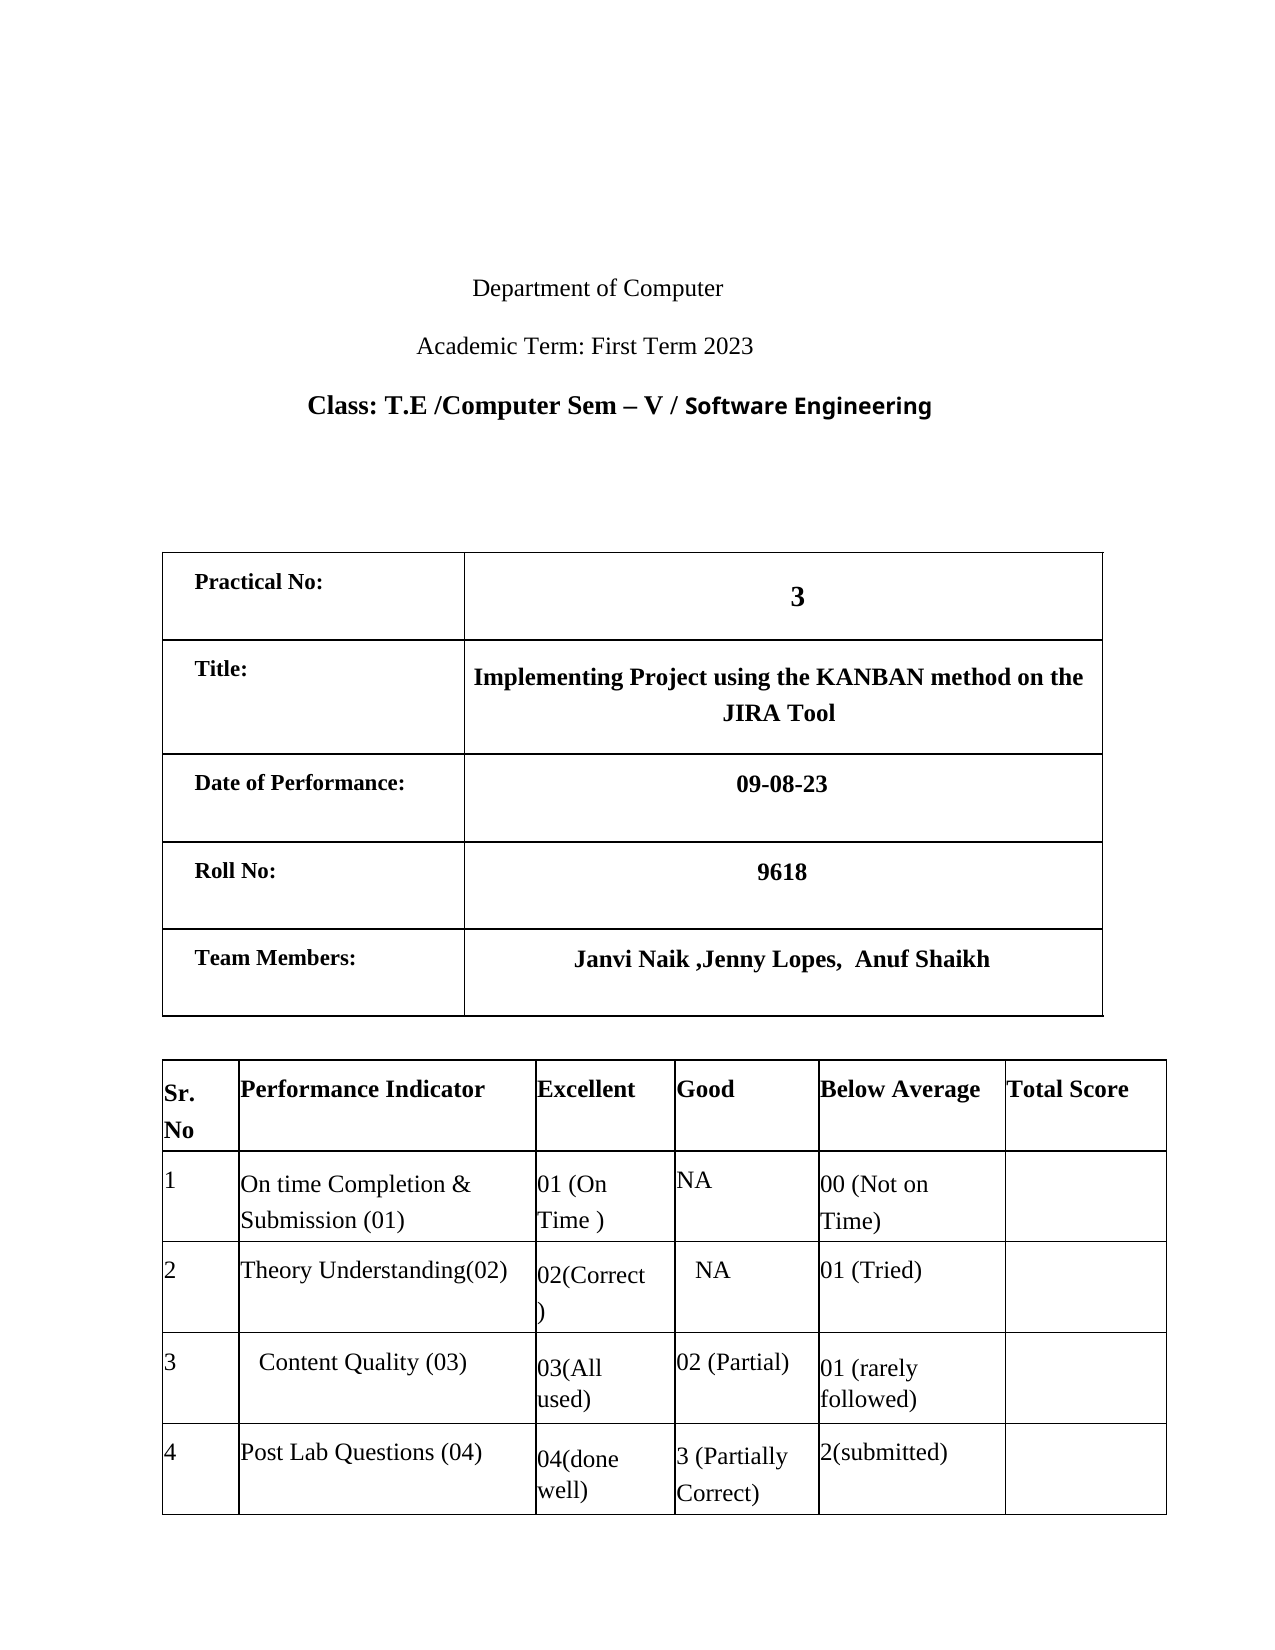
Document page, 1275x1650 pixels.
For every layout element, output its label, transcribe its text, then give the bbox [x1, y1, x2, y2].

table_header Practical No: [163, 553, 464, 639]
table_header Excellent [537, 1061, 674, 1150]
table_cell Title: [163, 641, 464, 753]
table_cell [1006, 1333, 1166, 1422]
table_cell 1 [163, 1152, 238, 1241]
table_cell 3 [163, 1333, 238, 1422]
table_cell 00 (Not on Time) [820, 1152, 1005, 1241]
table_cell 3 (Partially Correct) [676, 1424, 818, 1514]
table_cell 2 [163, 1242, 238, 1332]
table_cell 01 (On Time ) [537, 1152, 674, 1241]
table_cell [1006, 1424, 1166, 1514]
table_header Total Score [1006, 1061, 1166, 1150]
table_cell Content Quality (03) [240, 1333, 535, 1422]
table_cell NA [676, 1152, 818, 1241]
text Department of Computer [138, 273, 1057, 302]
table_cell Date of Performance: [163, 755, 464, 841]
table_cell 4 [163, 1424, 238, 1514]
table_cell 09-08-23 [465, 755, 1102, 841]
table_cell Theory Understanding(02) [240, 1242, 535, 1332]
table_header Below Average [820, 1061, 1005, 1150]
table_header Good [676, 1061, 818, 1150]
table_cell 01 (Tried) [820, 1242, 1005, 1332]
table_cell [1006, 1242, 1166, 1332]
table_cell [1006, 1152, 1166, 1241]
table_cell 04(done well) [537, 1424, 674, 1514]
table_cell Post Lab Questions (04) [240, 1424, 535, 1514]
table_cell NA [676, 1242, 818, 1332]
table_cell Implementing Project using the KANBAN method on the JIRA Tool [465, 641, 1102, 753]
table_header Sr. No [163, 1061, 238, 1150]
table_cell On time Completion & Submission (01) [240, 1152, 535, 1241]
table_cell Janvi Naik ,Jenny Lopes, Anuf Shaikh [465, 930, 1102, 1015]
subtitle Class: T.E /Computer Sem – V / Software Engineering [138, 389, 932, 421]
table_header 3 [465, 553, 1102, 639]
table_cell 02(Correct ) [537, 1242, 674, 1332]
text Academic Term: First Term 2023 [138, 331, 932, 359]
table_cell 9618 [465, 843, 1102, 928]
table_cell 01 (rarely followed) [820, 1333, 1005, 1422]
table_header Performance Indicator [240, 1061, 535, 1150]
table_cell 2(submitted) [820, 1424, 1005, 1514]
table_cell Team Members: [163, 930, 464, 1015]
table_cell 02 (Partial) [676, 1333, 818, 1422]
table_cell Roll No: [163, 843, 464, 928]
table_cell 03(All used) [537, 1333, 674, 1422]
